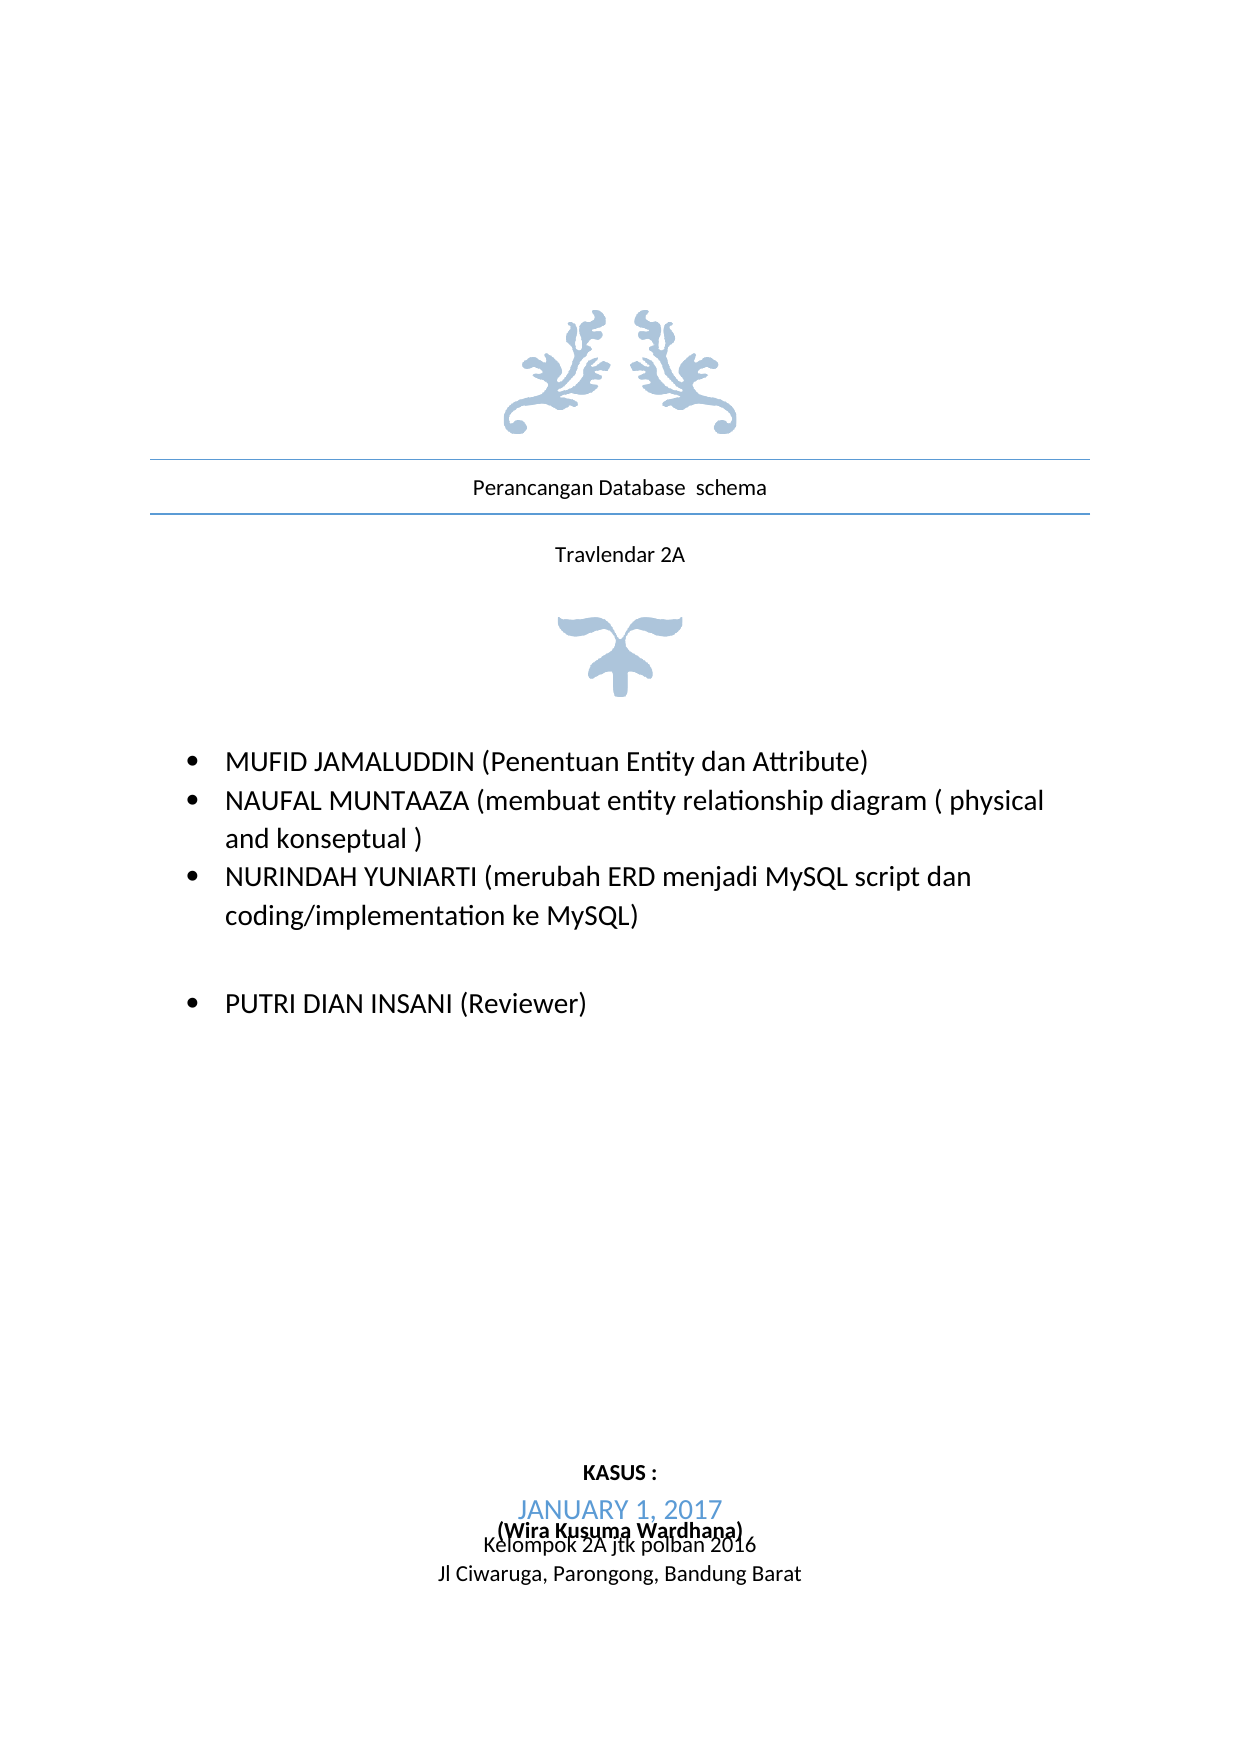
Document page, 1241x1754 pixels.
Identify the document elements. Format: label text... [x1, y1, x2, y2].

text (Wira Kusuma Wardhana) [150, 1517, 1090, 1545]
text KASUS : [150, 1458, 1090, 1486]
